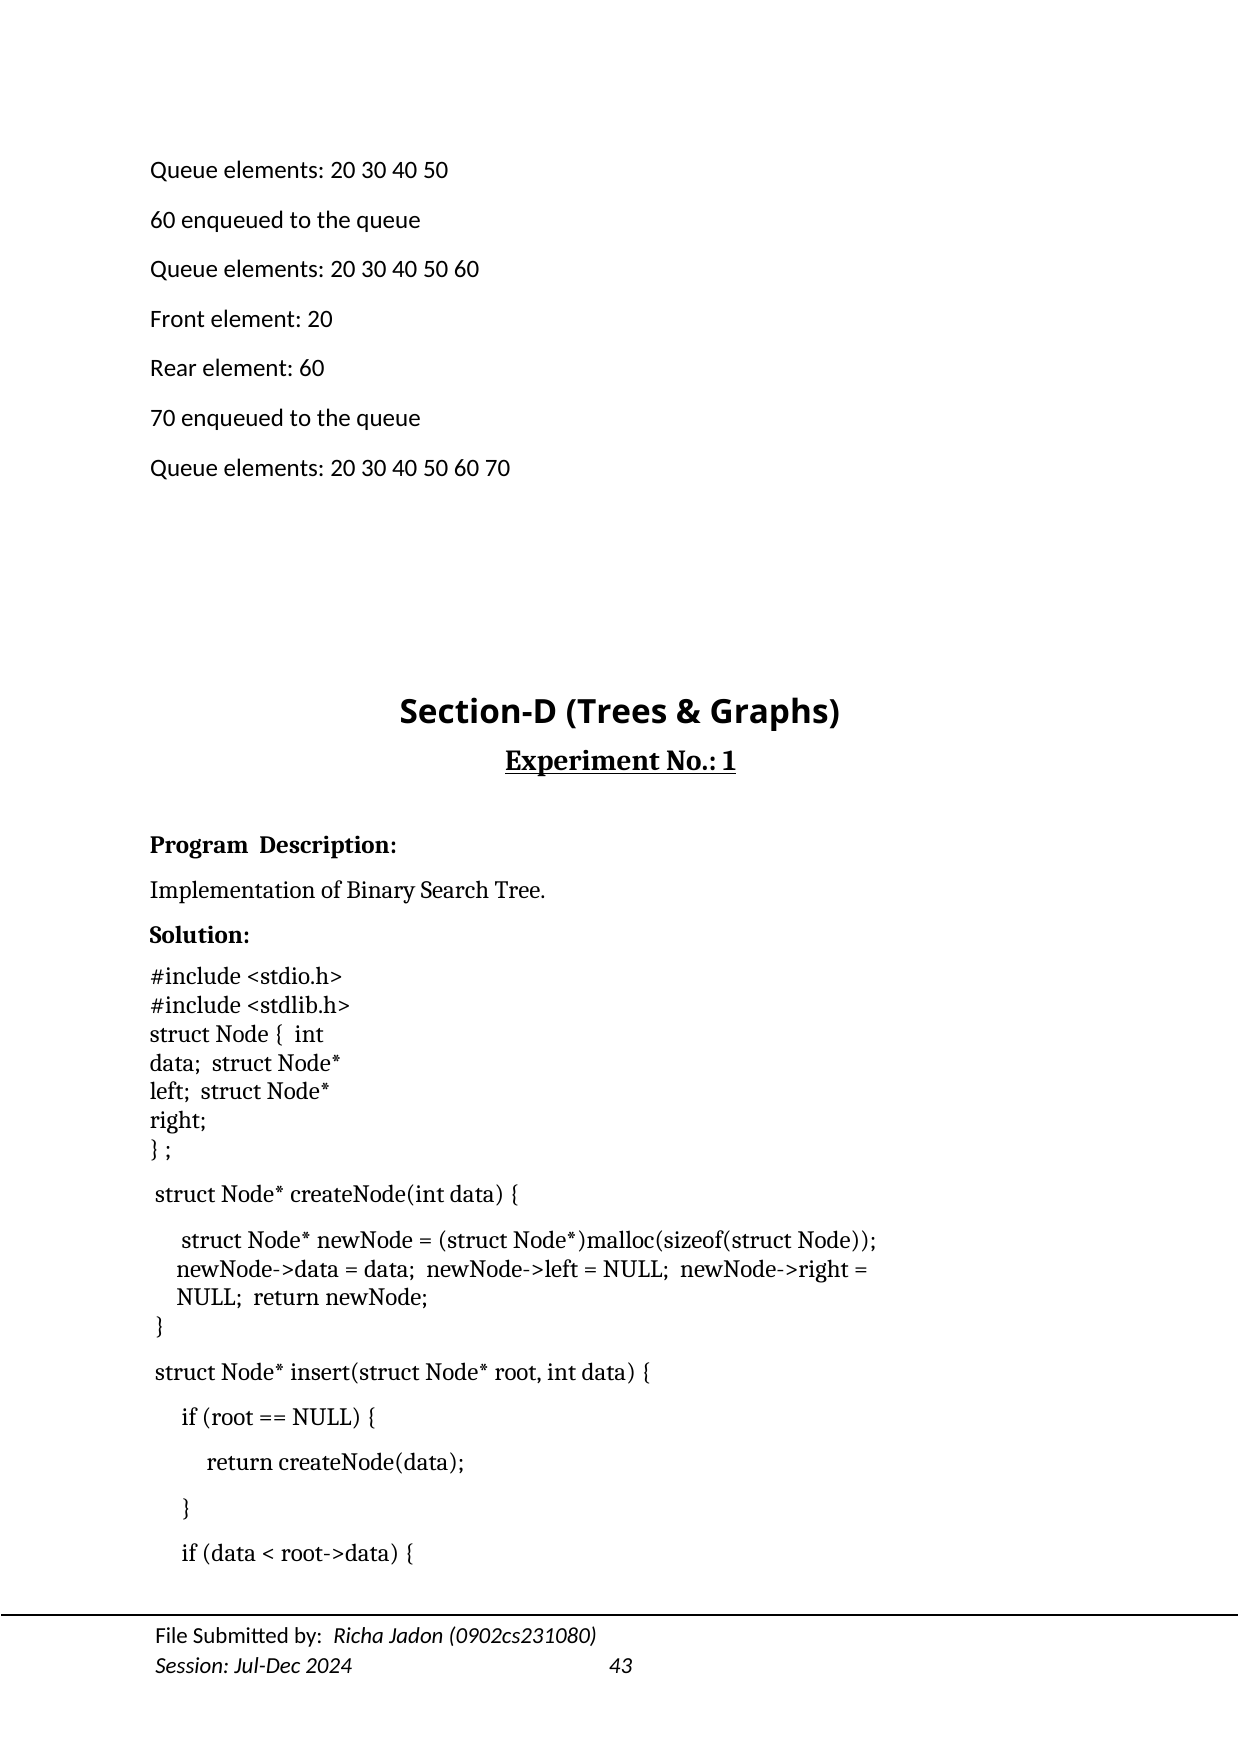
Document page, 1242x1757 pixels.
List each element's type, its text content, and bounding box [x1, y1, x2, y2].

text Queue elements: 20 30 40 50 60 70 [150, 452, 1089, 482]
text } [176, 1494, 826, 1522]
text Queue elements: 20 30 40 50 60 [150, 253, 1089, 284]
text return createNode(data); [201, 1448, 826, 1477]
text Program Description: [149, 831, 414, 859]
text struct Node* newNode = (struct Node*)malloc(sizeof(struct Node)); newNode->data = data; newNode->left = NULL; newNode->right = NULL; return newNode; [176, 1226, 907, 1312]
text #include <stdio.h> #include <stdlib.h> struct Node { int data; struct Node* left; struct Node* right; [149, 962, 376, 1135]
text if (data < root->data) { [176, 1539, 826, 1568]
text Front element: 20 [150, 303, 1089, 333]
text Experiment No.: 1 [310, 744, 931, 778]
text Queue elements: 20 30 40 50 [150, 154, 1089, 185]
text Rear element: 60 [150, 353, 1089, 383]
text if (root == NULL) { [176, 1403, 826, 1432]
text struct Node* createNode(int data) { [149, 1180, 826, 1209]
text Section-D (Trees & Graphs) [150, 688, 1089, 734]
text 60 enqueued to the queue [150, 204, 1089, 234]
text Solution: [149, 921, 414, 950]
text struct Node* insert(struct Node* root, int data) { [149, 1357, 826, 1386]
text } ; [149, 1135, 826, 1164]
text Implementation of Binary Search Tree. [149, 876, 826, 905]
text } [149, 1312, 826, 1341]
text 70 enqueued to the queue [150, 402, 1089, 433]
